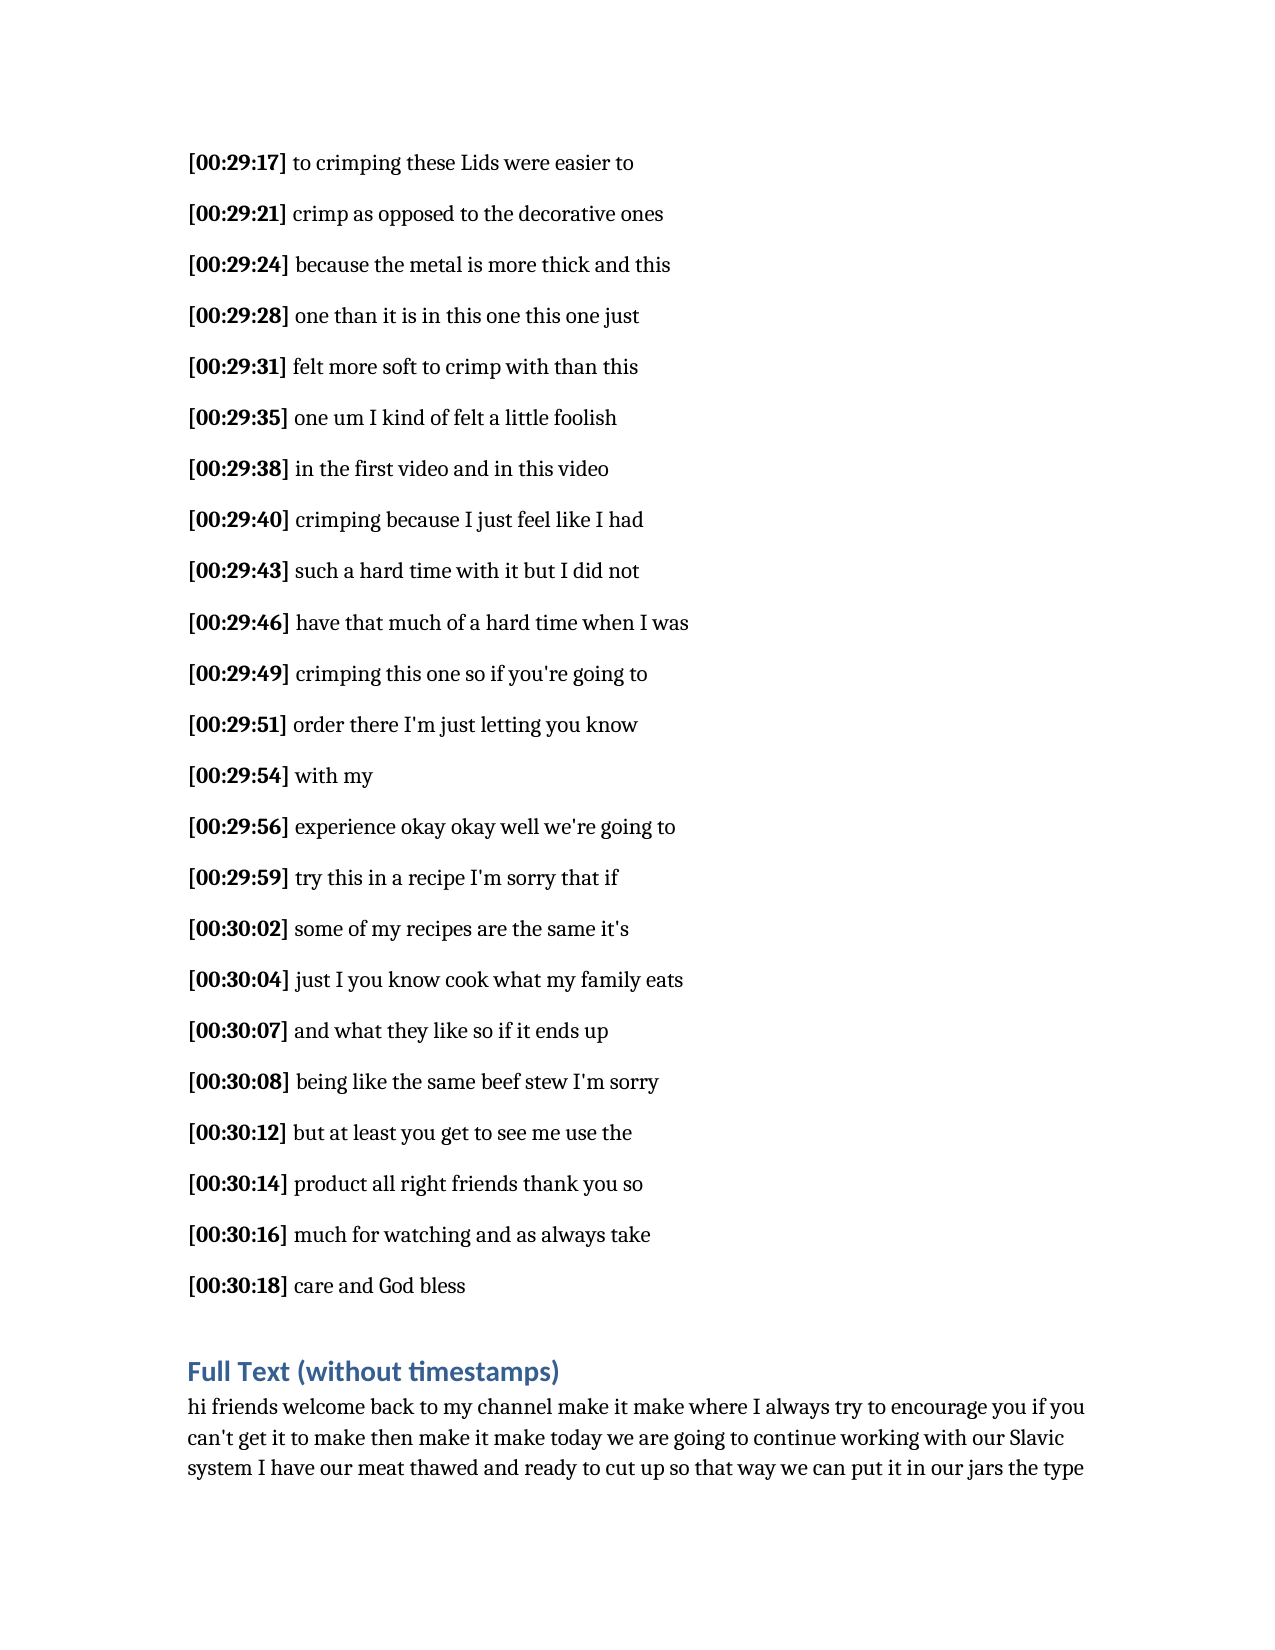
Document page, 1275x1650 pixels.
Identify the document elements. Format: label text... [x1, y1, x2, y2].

text [00:29:54] with my [187, 762, 1087, 789]
text [00:30:16] much for watching and as always take [187, 1222, 1087, 1248]
text [00:29:28] one than it is in this one this one just [187, 303, 1087, 329]
text [00:29:59] try this in a recipe I'm sorry that if [187, 864, 1087, 891]
text [00:30:14] product all right friends thank you so [187, 1171, 1087, 1197]
text [00:29:24] because the metal is more thick and this [187, 252, 1087, 278]
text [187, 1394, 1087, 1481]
text [00:30:12] but at least you get to see me use the [187, 1120, 1087, 1146]
text [00:29:40] crimping because I just feel like I had [187, 507, 1087, 534]
text [00:30:08] being like the same beef stew I'm sorry [187, 1069, 1087, 1095]
text [00:29:51] order there I'm just letting you know [187, 711, 1087, 738]
text [00:30:04] just I you know cook what my family eats [187, 967, 1087, 993]
text [00:29:56] experience okay okay well we're going to [187, 813, 1087, 840]
text [00:30:07] and what they like so if it ends up [187, 1018, 1087, 1044]
text [00:29:43] such a hard time with it but I did not [187, 558, 1087, 585]
subtitle Full Text (without timestamps) [187, 1353, 1087, 1389]
text [00:29:21] crimp as opposed to the decorative ones [187, 201, 1087, 227]
text [00:30:02] some of my recipes are the same it's [187, 916, 1087, 942]
text [00:29:17] to crimping these Lids were easier to [187, 150, 1087, 176]
text [00:29:38] in the first video and in this video [187, 456, 1087, 483]
text [00:29:35] one um I kind of felt a little foolish [187, 405, 1087, 432]
text [00:29:31] felt more soft to crimp with than this [187, 354, 1087, 381]
text [00:29:49] crimping this one so if you're going to [187, 660, 1087, 687]
text [00:29:46] have that much of a hard time when I was [187, 609, 1087, 636]
text [00:30:18] care and God bless [187, 1273, 1087, 1299]
